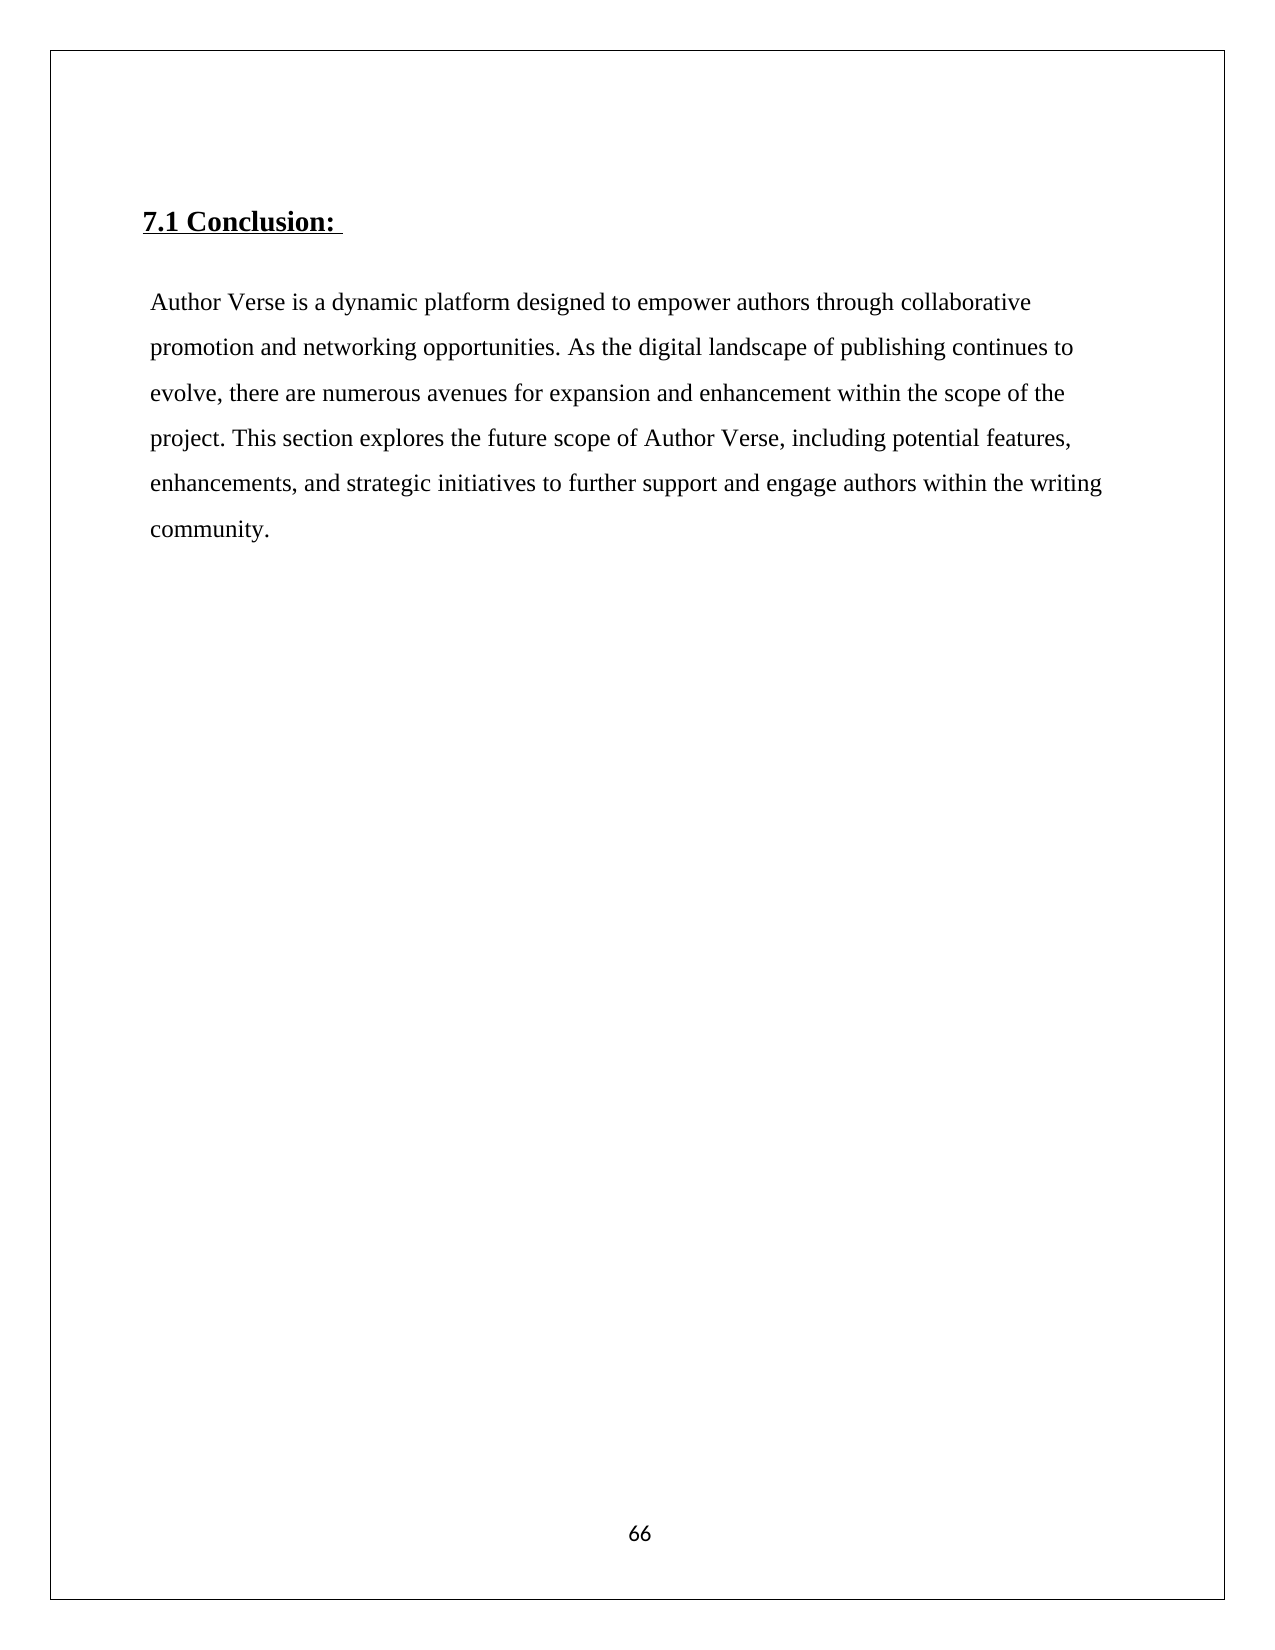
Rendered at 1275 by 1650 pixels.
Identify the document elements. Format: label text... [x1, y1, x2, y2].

subtitle 7.1 Conclusion: [142, 204, 1139, 237]
text Author Verse is a dynamic platform designed to empower authors through collaborative promotion and networking opportunities. As the digital landscape of publishing continues to evolve, there are numerous avenues for expansion and enhancement within the scope of the project. This section explores the future scope of Author Verse, including potential features, enhancements, and strategic initiatives to further support and engage authors within the writing community. [150, 287, 1139, 543]
